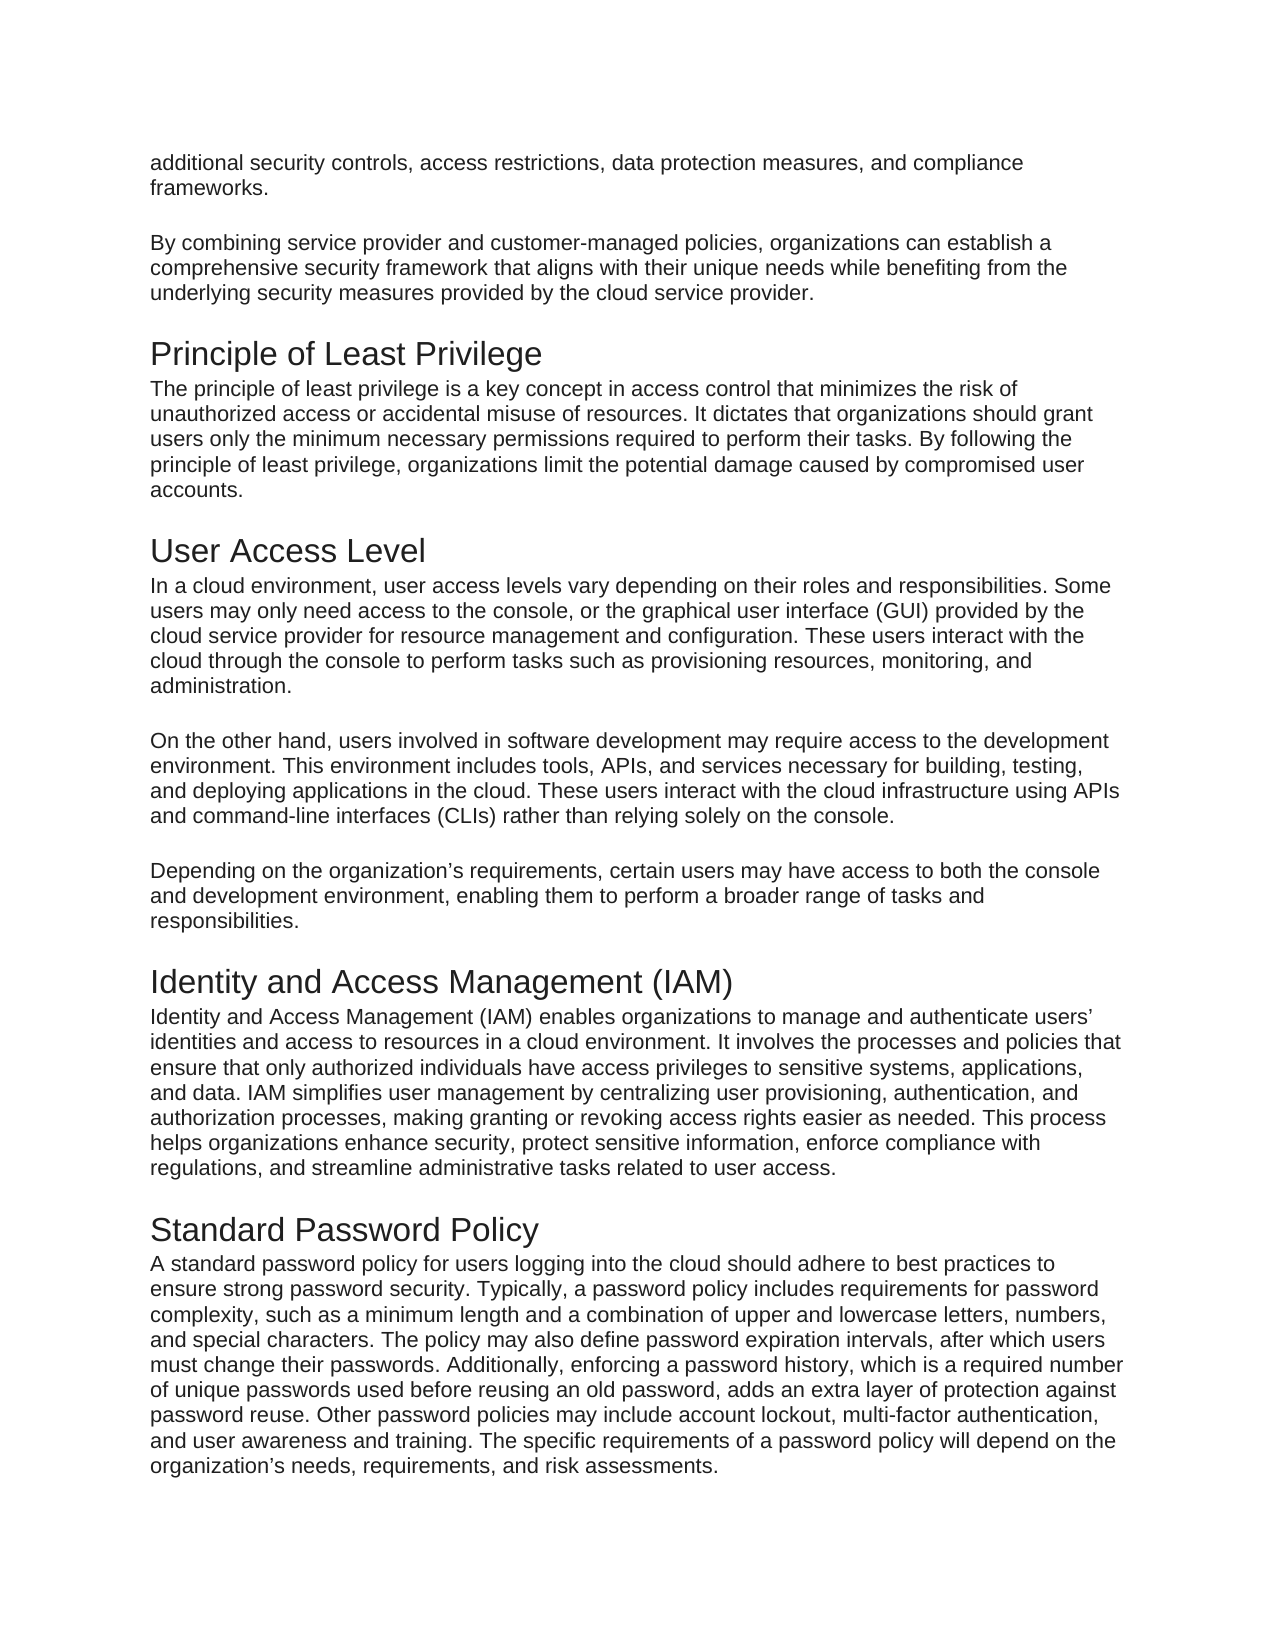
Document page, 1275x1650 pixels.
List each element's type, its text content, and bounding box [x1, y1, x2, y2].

text In a cloud environment, user access levels vary depending on their roles and responsibilities. Some users may only need access to the console, or the graphical user interface (GUI) provided by the cloud service provider for resource management and configuration. These users interact with the cloud through the console to perform tasks such as provisioning resources, monitoring, and administration. [150, 572, 1125, 698]
text A standard password policy for users logging into the cloud should adhere to best practices to ensure strong password security. Typically, a password policy includes requirements for password complexity, such as a minimum length and a combination of upper and lowercase letters, numbers, and special characters. The policy may also define password expiration intervals, after which users must change their passwords. Additionally, enforcing a password history, which is a required number of unique passwords used before reusing an old password, adds an extra layer of protection against password reuse. Other password policies may include account lockout, multi-factor authentication, and user awareness and training. The specific requirements of a password policy will depend on the organization’s needs, requirements, and risk assessments. [150, 1251, 1125, 1478]
subtitle Principle of Least Privilege [150, 334, 1125, 373]
text Depending on the organization’s requirements, certain users may have access to both the console and development environment, enabling them to perform a broader range of tasks and responsibilities. [150, 858, 1125, 933]
text By combining service provider and customer-managed policies, organizations can establish a comprehensive security framework that aligns with their unique needs while benefiting from the underlying security measures provided by the cloud service provider. [150, 229, 1125, 305]
subtitle Identity and Access Management (IAM) [150, 962, 1125, 1001]
text On the other hand, users involved in software development may require access to the development environment. This environment includes tools, APIs, and services necessary for building, testing, and deploying applications in the cloud. These users interact with the cloud infrastructure using APIs and command-line interfaces (CLIs) rather than relying solely on the console. [150, 728, 1125, 828]
text Identity and Access Management (IAM) enables organizations to manage and authenticate users’ identities and access to resources in a cloud environment. It involves the processes and policies that ensure that only authorized individuals have access privileges to sensitive systems, applications, and data. IAM simplifies user management by centralizing user provisioning, authentication, and authorization processes, making granting or revoking access rights easier as needed. This process helps organizations enhance security, protect sensitive information, enforce compliance with regulations, and streamline administrative tasks related to user access. [150, 1004, 1125, 1180]
subtitle User Access Level [150, 531, 1125, 569]
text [150, 150, 1125, 200]
subtitle Standard Password Policy [150, 1209, 1125, 1248]
text The principle of least privilege is a key concept in access control that minimizes the risk of unauthorized access or accidental misuse of resources. It dictates that organizations should grant users only the minimum necessary permissions required to perform their tasks. By following the principle of least privilege, organizations limit the potential damage caused by compromised user accounts. [150, 376, 1125, 502]
